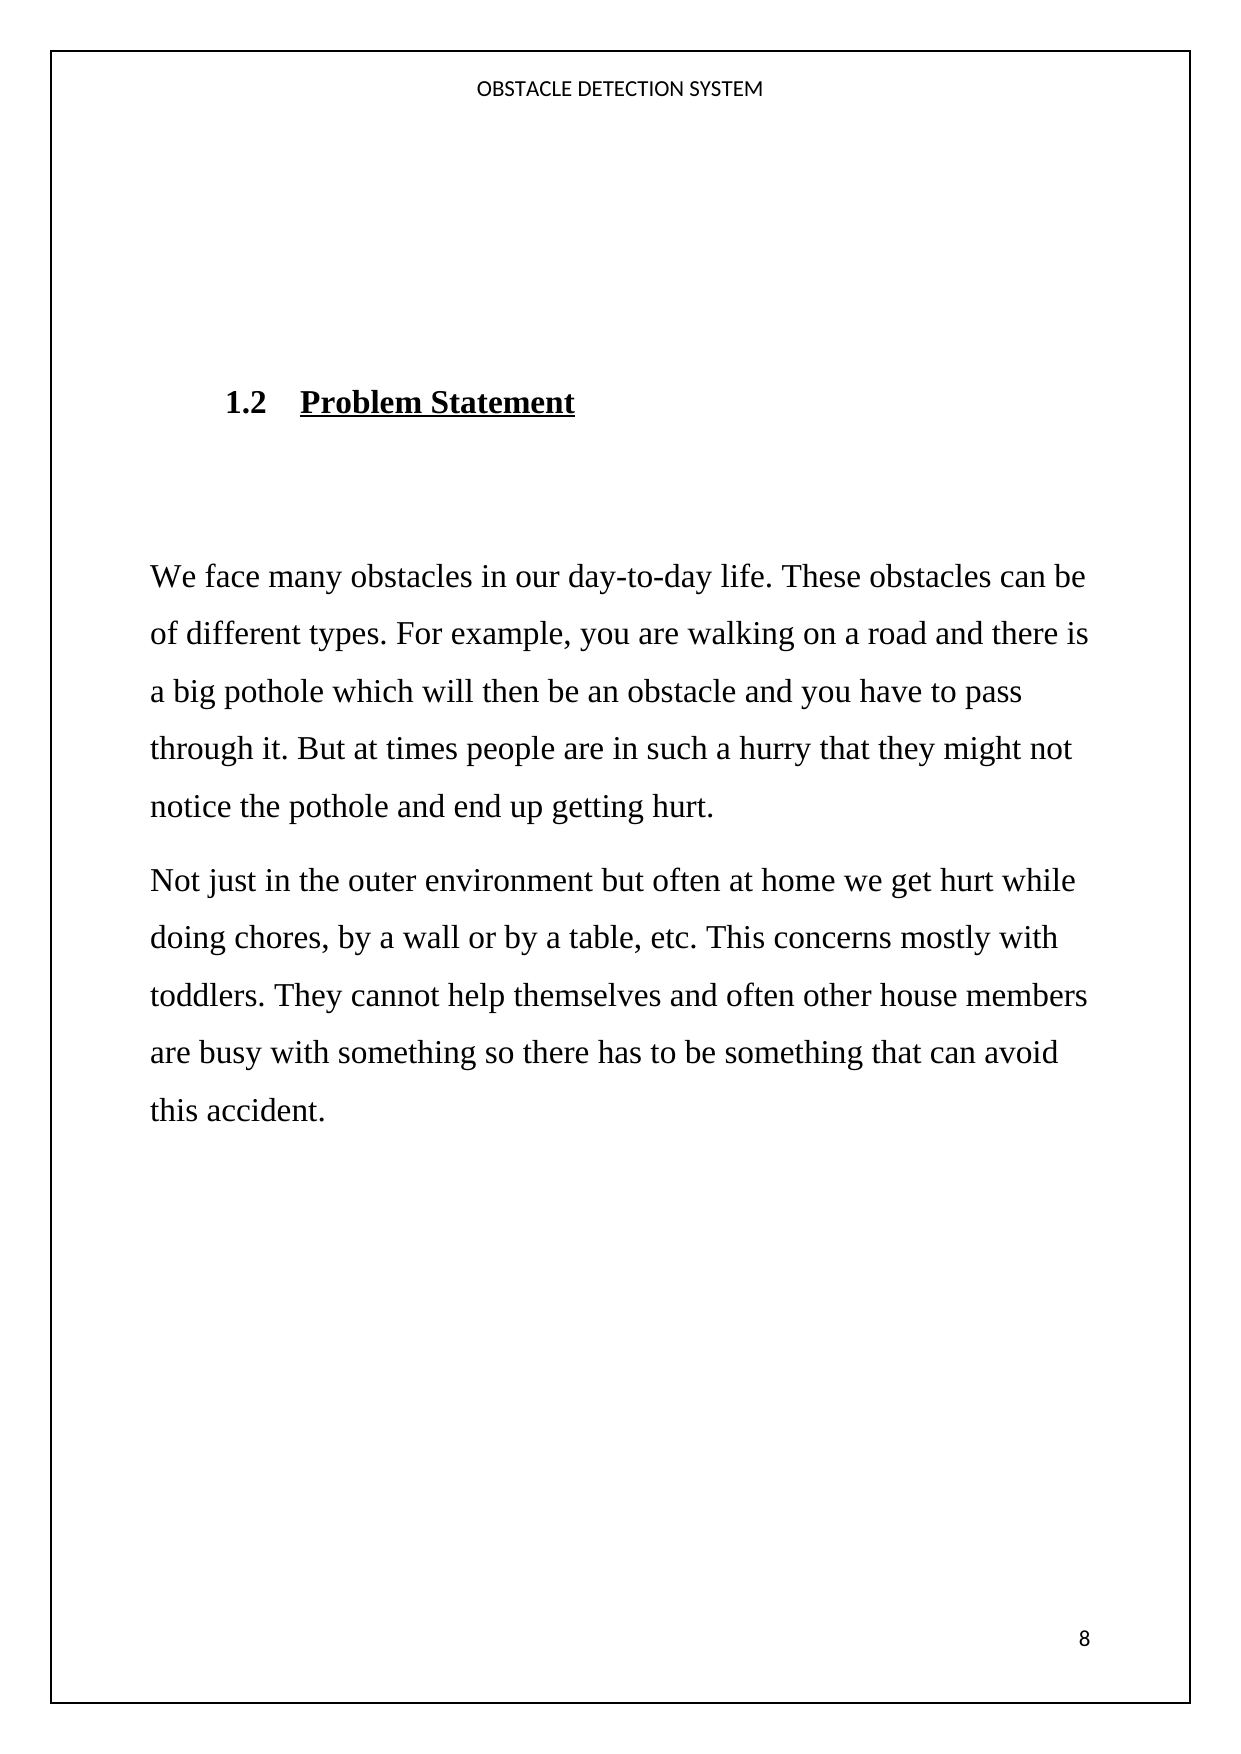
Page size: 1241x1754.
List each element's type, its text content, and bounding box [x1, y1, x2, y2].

text We face many obstacles in our day-to-day life. These obstacles can be of different types. For example, you are walking on a road and there is a big pothole which will then be an obstacle and you have to pass through it. But at times people are in such a hurry that they might not notice the pothole and end up getting hurt. [150, 556, 1090, 824]
list Problem Statement [225, 382, 1090, 420]
text Not just in the outer environment but often at home we get hurt while doing chores, by a wall or by a table, etc. This concerns mostly with toddlers. They cannot help themselves and often other house members are busy with something so there has to be something that can avoid this accident. [150, 860, 1090, 1129]
